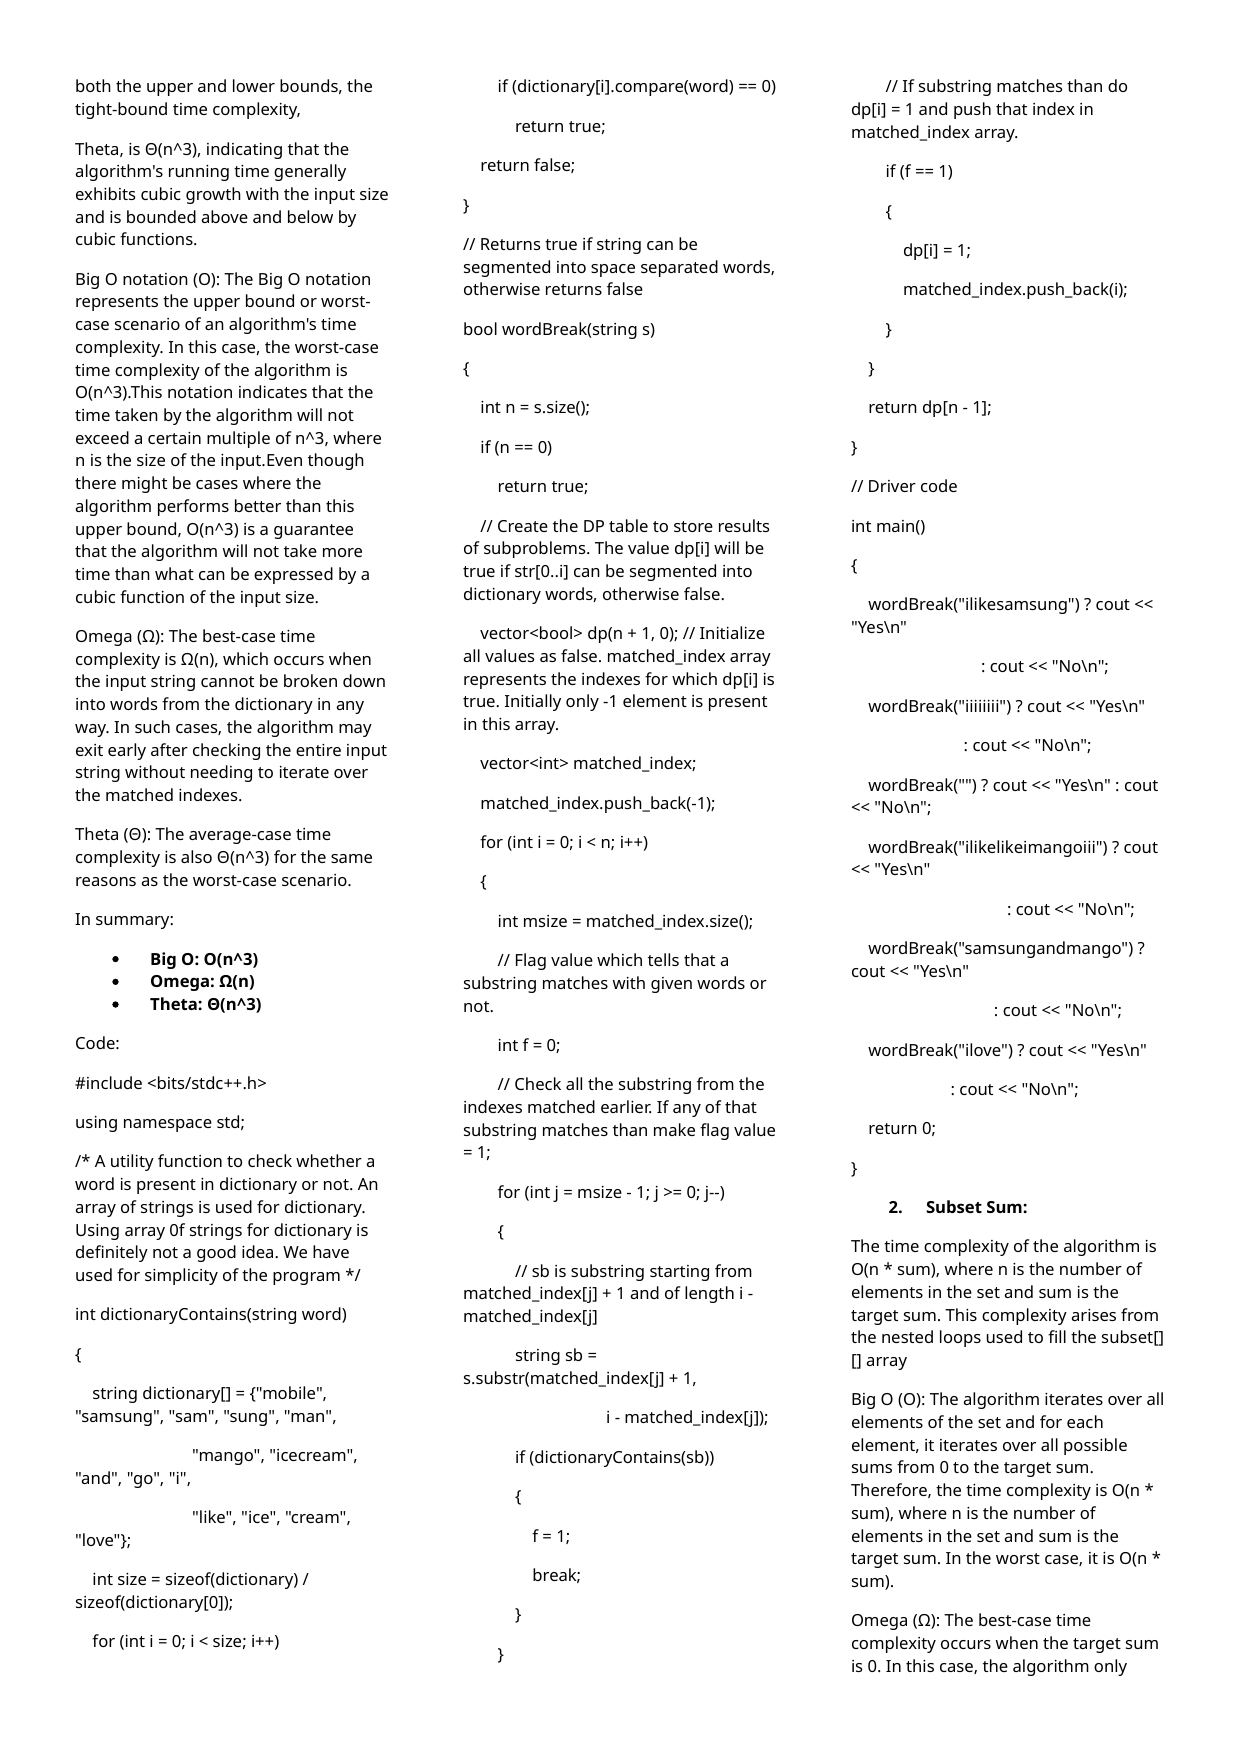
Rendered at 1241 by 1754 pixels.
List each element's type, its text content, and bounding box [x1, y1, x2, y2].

list Big O: O(n^3) [112, 947, 389, 970]
text The time complexity of the algorithm is O(n * sum), where n is the number of elements in the set and sum is the target sum. This complexity arises from the nested loops used to fill the subset[][] array [851, 1235, 1165, 1371]
text // If substring matches than do dp[i] = 1 and push that index in matched_index array. [851, 75, 1165, 143]
text wordBreak("samsungandmango") ? cout << "Yes\n" [851, 937, 1165, 982]
text Code: [75, 1032, 389, 1054]
text string sb = s.substr(matched_index[j] + 1, [463, 1344, 777, 1389]
text return dp[n - 1]; [851, 396, 1165, 419]
text } [851, 357, 1165, 379]
text string dictionary[] = {"mobile", "samsung", "sam", "sung", "man", [75, 1382, 389, 1427]
text wordBreak("") ? cout << "Yes\n" : cout << "No\n"; [851, 773, 1165, 818]
text int dictionaryContains(string word) [75, 1303, 389, 1326]
text wordBreak("ilikelikeimangoiii") ? cout << "Yes\n" [851, 835, 1165, 881]
text using namespace std; [75, 1111, 389, 1133]
text { [463, 1220, 777, 1242]
list Subset Sum: [888, 1196, 1165, 1218]
text In summary: [75, 908, 389, 930]
text // Create the DP table to store results of subproblems. The value dp[i] will be true if str[0..i] can be segmented into dictionary words, otherwise false. [463, 514, 777, 605]
text } [463, 193, 777, 216]
text return true; [463, 475, 777, 497]
list Theta: Θ(n^3) [112, 992, 389, 1015]
text Big O notation (O): The Big O notation represents the upper bound or worst-case scenario of an algorithm's time complexity. In this case, the worst-case time complexity of the algorithm is O(n^3).This notation indicates that the time taken by the algorithm will not exceed a certain multiple of n^3, where n is the size of the input.Even though there might be cases where the algorithm performs better than this upper bound, O(n^3) is a guarantee that the algorithm will not take more time than what can be expressed by a cubic function of the input size. [75, 267, 389, 608]
text wordBreak("iiiiiiii") ? cout << "Yes\n" [851, 694, 1165, 717]
text Big O (O): The algorithm iterates over all elements of the set and for each element, it iterates over all possible sums from 0 to the target sum. Therefore, the time complexity is O(n * sum), where n is the number of elements in the set and sum is the target sum. In the worst case, it is O(n * sum). [851, 1388, 1165, 1592]
text { [851, 199, 1165, 222]
text : cout << "No\n"; [851, 1077, 1165, 1100]
text int n = s.size(); [463, 396, 777, 419]
text return false; [463, 154, 777, 176]
text } [851, 1156, 1165, 1179]
text int size = sizeof(dictionary) / sizeof(dictionary[0]); [75, 1568, 389, 1613]
text for (int i = 0; i < size; i++) [75, 1630, 389, 1653]
text // sb is substring starting from matched_index[j] + 1 and of length i - matched_index[j] [463, 1259, 777, 1327]
text { [463, 1485, 777, 1507]
text "like", "ice", "cream", "love"}; [75, 1506, 389, 1551]
text } [463, 1603, 777, 1626]
text } [851, 317, 1165, 340]
text Omega (Ω): The best-case time complexity is Ω(n), which occurs when the input string cannot be broken down into words from the dictionary in any way. In such cases, the algorithm may exit early after checking the entire input string without needing to iterate over the matched indexes. [75, 624, 389, 806]
text matched_index.push_back(-1); [463, 791, 777, 814]
text // Returns true if string can be segmented into space separated words, otherwise returns false [463, 232, 777, 301]
text matched_index.push_back(i); [851, 278, 1165, 301]
text { [463, 357, 777, 379]
text : cout << "No\n"; [851, 999, 1165, 1021]
text wordBreak("ilove") ? cout << "Yes\n" [851, 1038, 1165, 1061]
text if (n == 0) [463, 435, 777, 458]
text { [463, 870, 777, 893]
text if (dictionaryContains(sb)) [463, 1445, 777, 1468]
text Theta, is Θ(n^3), indicating that the algorithm's running time generally exhibits cubic growth with the input size and is bounded above and below by cubic functions. [75, 137, 389, 251]
text // Check all the substring from the indexes matched earlier. If any of that substring matches than make flag value = 1; [463, 1073, 777, 1164]
text i - matched_index[j]); [463, 1406, 777, 1429]
text } [851, 435, 1165, 458]
text // Driver code [851, 475, 1165, 497]
text : cout << "No\n"; [851, 897, 1165, 920]
text vector<int> matched_index; [463, 752, 777, 774]
text int msize = matched_index.size(); [463, 909, 777, 932]
text #include <bits/stdc++.h> [75, 1071, 389, 1094]
text } [463, 1642, 777, 1665]
text bool wordBreak(string s) [463, 317, 777, 340]
text return true; [463, 114, 777, 137]
text int f = 0; [463, 1033, 777, 1056]
text for (int j = msize - 1; j >= 0; j--) [463, 1180, 777, 1203]
text wordBreak("ilikesamsung") ? cout << "Yes\n" [851, 593, 1165, 638]
text : cout << "No\n"; [851, 655, 1165, 678]
text Theta (Θ): The average-case time complexity is also Θ(n^3) for the same reasons as the worst-case scenario. [75, 823, 389, 891]
text if (dictionary[i].compare(word) == 0) [463, 75, 777, 98]
text { [851, 553, 1165, 576]
list Omega: Ω(n) [112, 970, 389, 992]
text vector<bool> dp(n + 1, 0); // Initialize all values as false. matched_index array represents the indexes for which dp[i] is true. Initially only -1 element is present in this array. [463, 622, 777, 735]
text { [75, 1342, 389, 1365]
text f = 1; [463, 1524, 777, 1547]
text for (int i = 0; i < n; i++) [463, 831, 777, 853]
text break; [463, 1563, 777, 1586]
text dp[i] = 1; [851, 238, 1165, 261]
text // Flag value which tells that a substring matches with given words or not. [463, 949, 777, 1017]
text if (f == 1) [851, 160, 1165, 182]
text int main() [851, 514, 1165, 537]
text : cout << "No\n"; [851, 734, 1165, 756]
text /* A utility function to check whether a word is present in dictionary or not. An array of strings is used for dictionary. Using array 0f strings for dictionary is definitely not a good idea. We have used for simplicity of the program */ [75, 1150, 389, 1286]
text return 0; [851, 1117, 1165, 1139]
text "mango", "icecream", "and", "go", "i", [75, 1444, 389, 1489]
